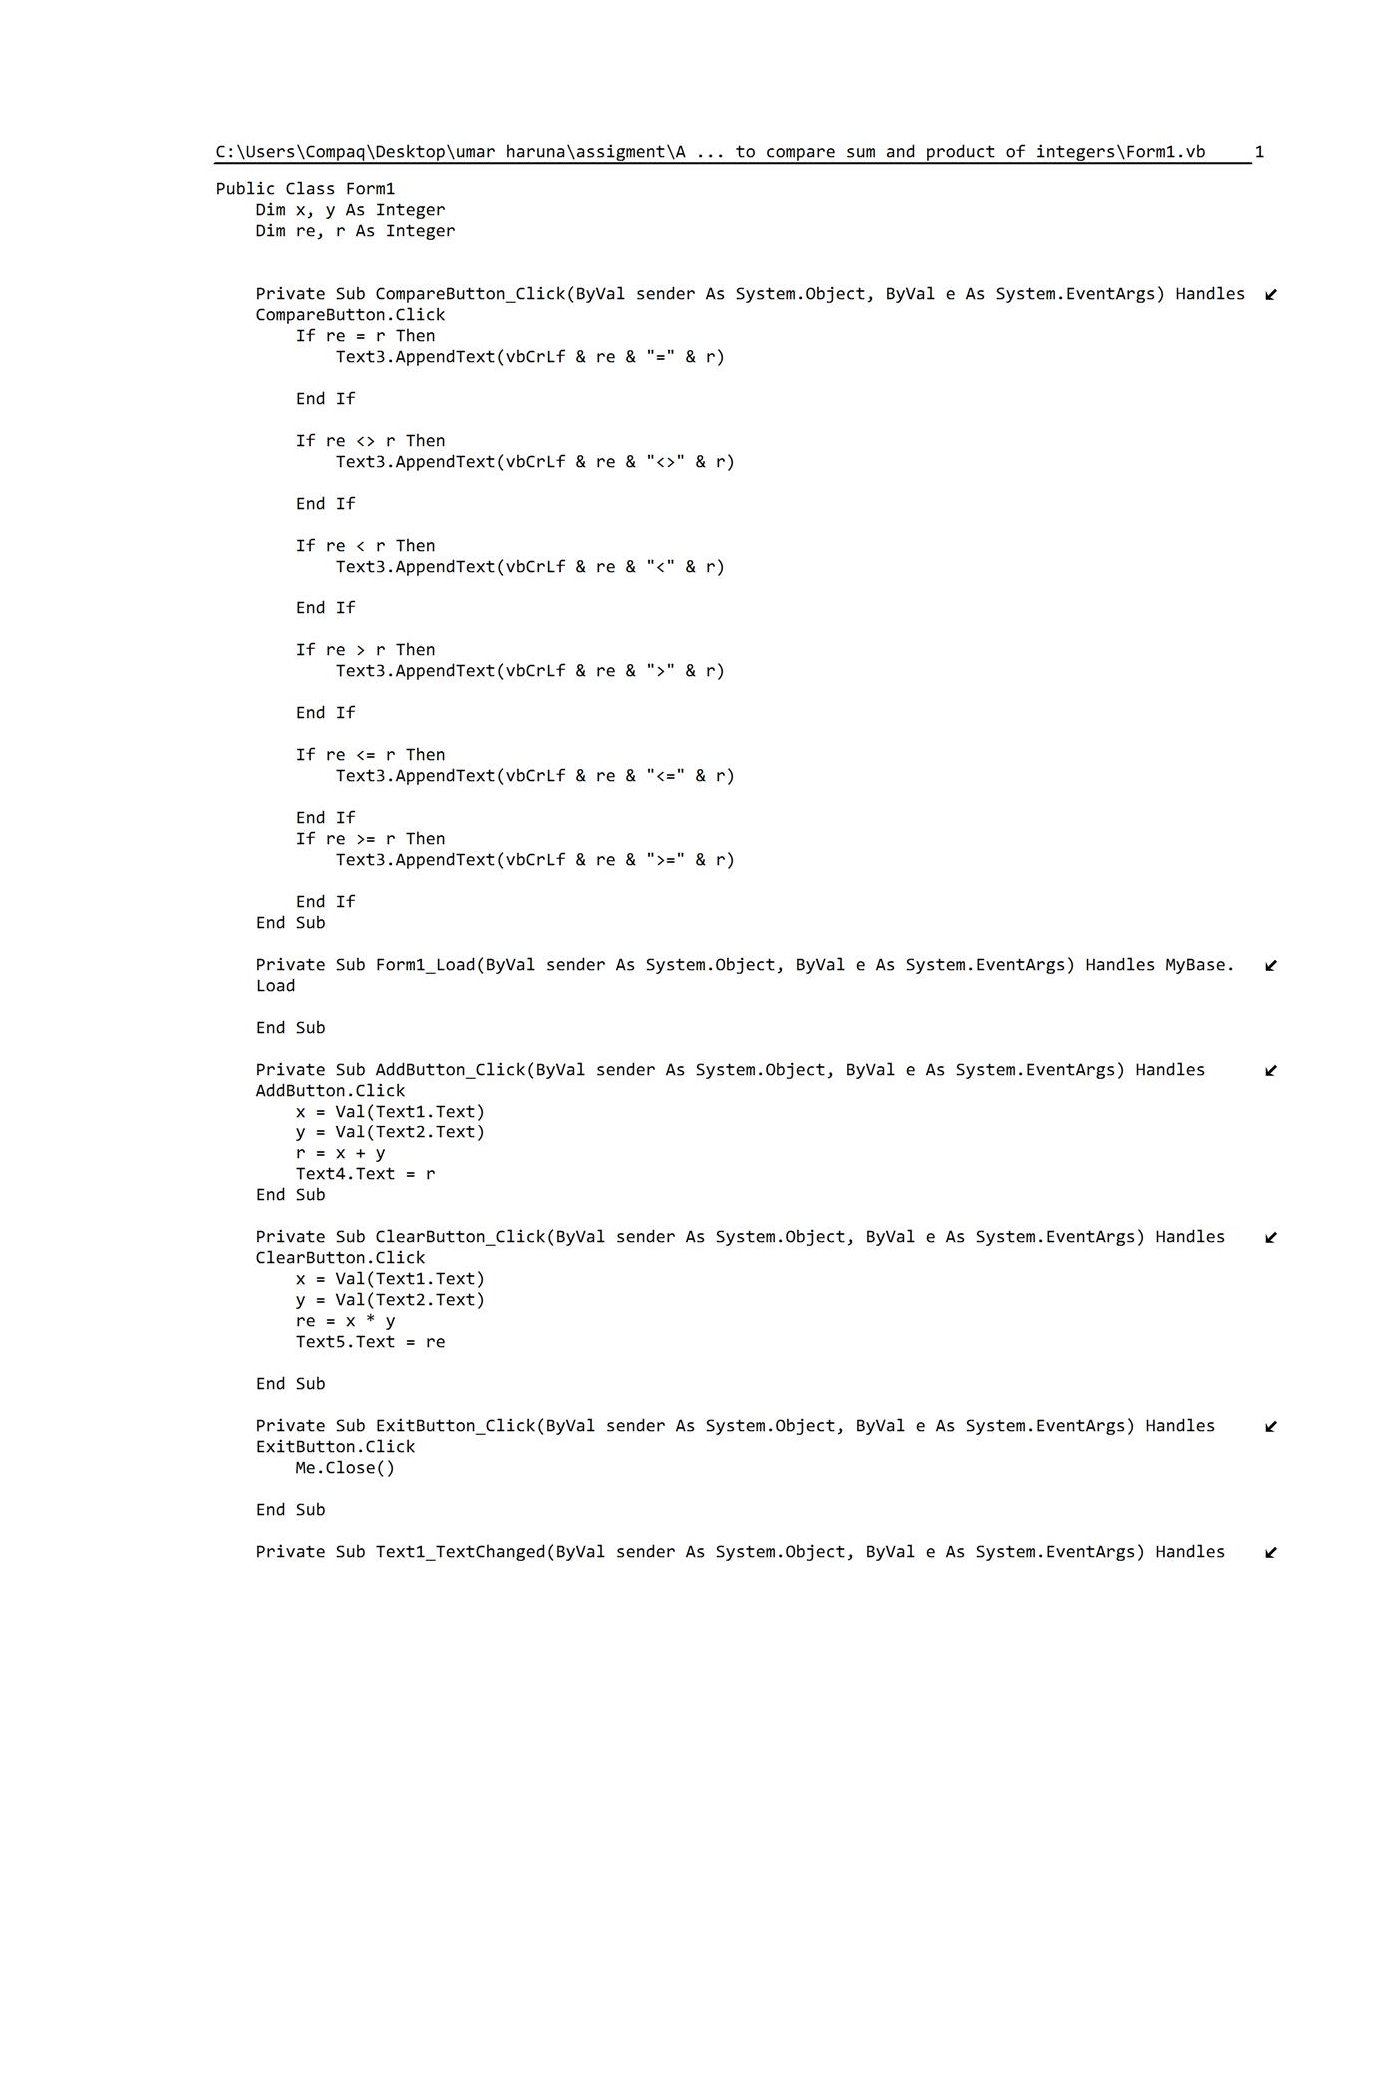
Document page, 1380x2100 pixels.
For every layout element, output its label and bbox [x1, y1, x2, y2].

picture [103, 28, 1379, 1675]
